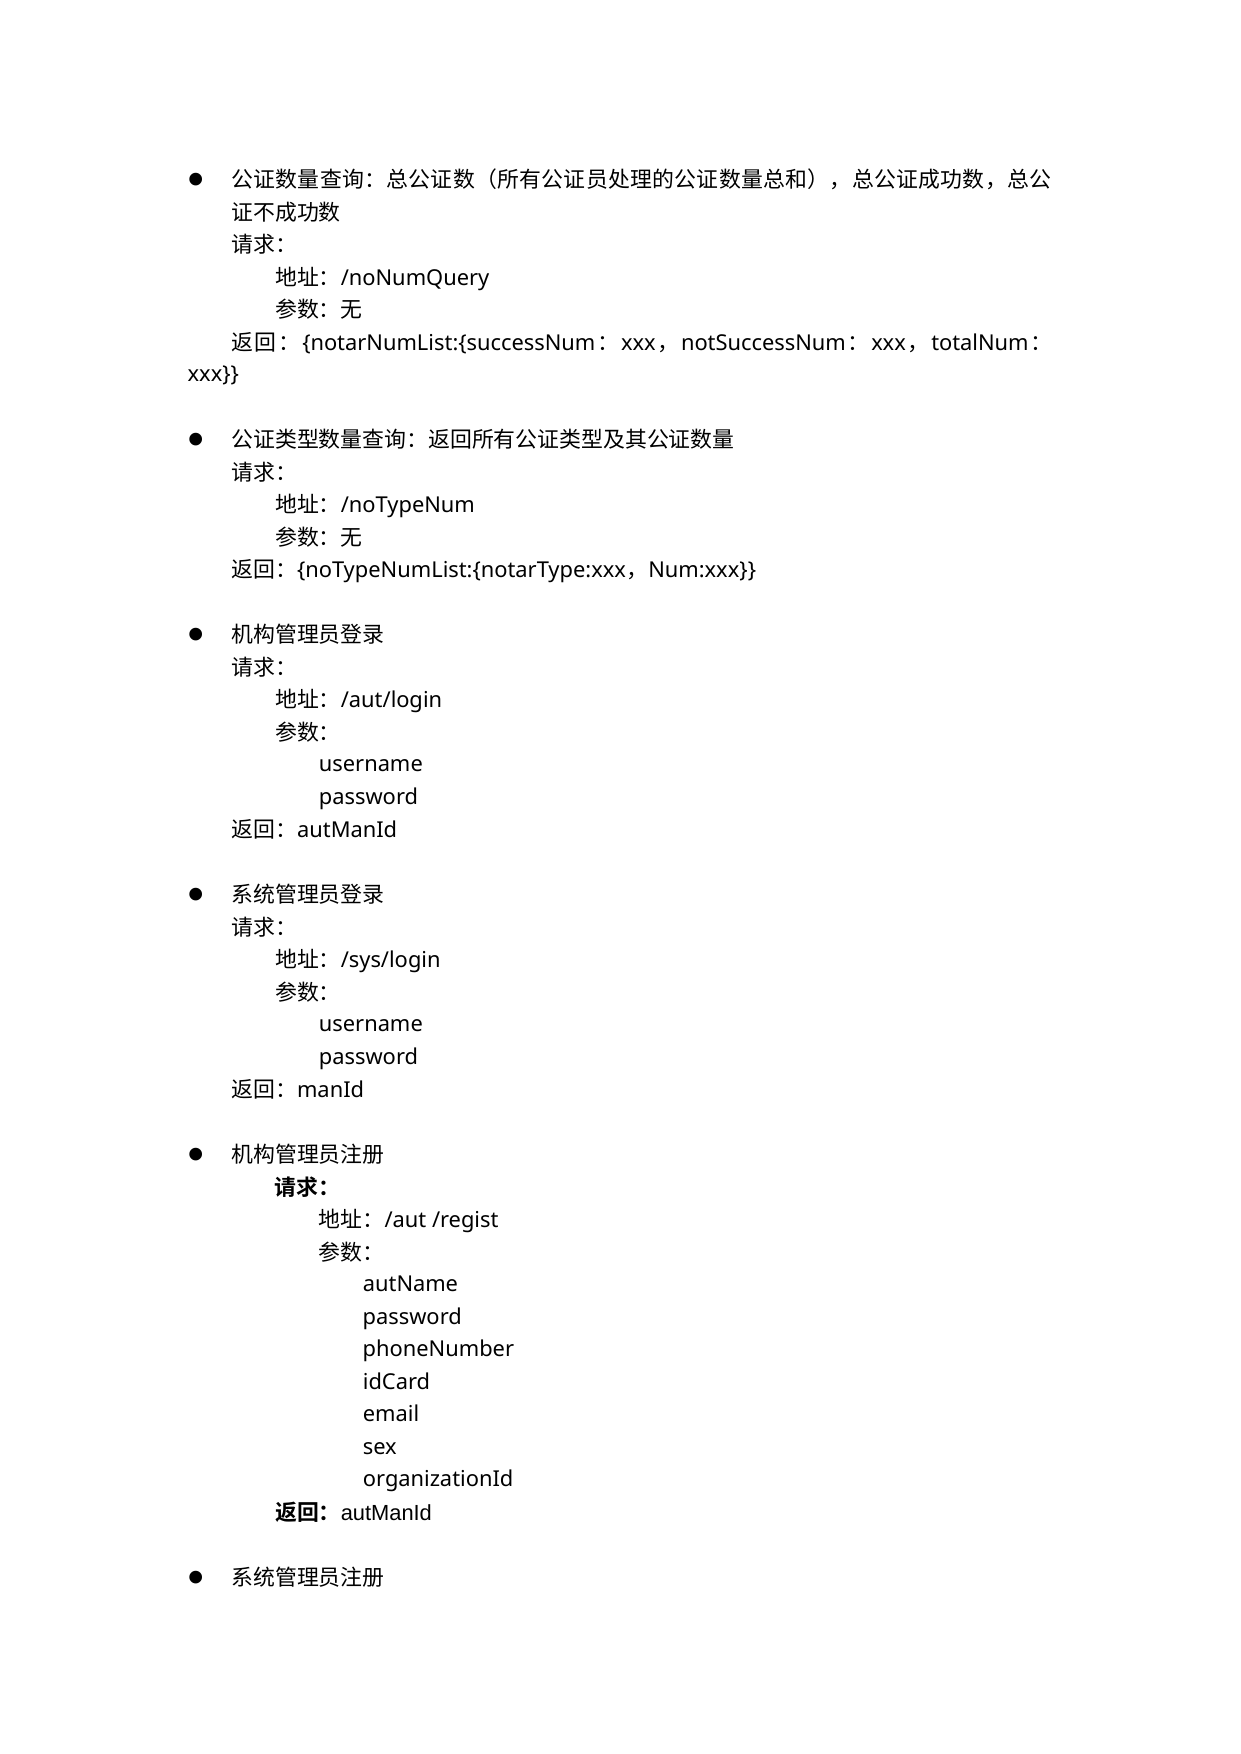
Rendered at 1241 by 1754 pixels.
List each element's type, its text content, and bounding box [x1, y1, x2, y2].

text 参数： [318, 1234, 1053, 1267]
text 请求： [187, 454, 1053, 487]
text 参数：无 [187, 292, 1053, 324]
text 返回：manId [187, 1072, 1053, 1104]
list 机构管理员注册 [187, 1137, 1053, 1169]
text phoneNumber [319, 1332, 1053, 1364]
text username [275, 747, 1053, 779]
text 地址：/sys/login [187, 942, 1053, 974]
text 返回：autManId [187, 812, 1053, 844]
text email [363, 1397, 1053, 1429]
text password [319, 1299, 1053, 1332]
text 返回：autManId [231, 1494, 1053, 1527]
text 地址：/noNumQuery [187, 259, 1053, 292]
text 返回：{noTypeNumList:{notarType:xxx，Num:xxx}} [187, 552, 1053, 584]
text 请求： [187, 649, 1053, 682]
list 系统管理员注册 [187, 1559, 1053, 1592]
text idCard [363, 1364, 1053, 1397]
text 参数： [187, 714, 1053, 747]
text username [275, 1007, 1053, 1039]
text 参数：无 [187, 519, 1053, 552]
list 请求： [274, 1169, 1053, 1202]
text password [275, 1039, 1053, 1072]
list 系统管理员登录 [187, 877, 1053, 909]
text 请求： [187, 909, 1053, 942]
text 返回：{notarNumList:{successNum：xxx，notSuccessNum：xxx，totalNum：xxx}} [187, 324, 1053, 389]
list 公证数量查询：总公证数（所有公证员处理的公证数量总和），总公证成功数，总公证不成功数 [187, 162, 1053, 227]
list 地址：/aut /regist [318, 1202, 1053, 1234]
text 地址：/noTypeNum [187, 487, 1053, 519]
text autName [363, 1267, 1053, 1299]
text 请求： [187, 227, 1053, 259]
text 参数： [187, 974, 1053, 1007]
list 公证类型数量查询：返回所有公证类型及其公证数量 [187, 422, 1053, 454]
text password [275, 779, 1053, 812]
text 地址：/aut/login [187, 682, 1053, 714]
text organizationId [363, 1462, 1053, 1494]
list 机构管理员登录 [187, 617, 1053, 649]
text sex [363, 1429, 1053, 1462]
